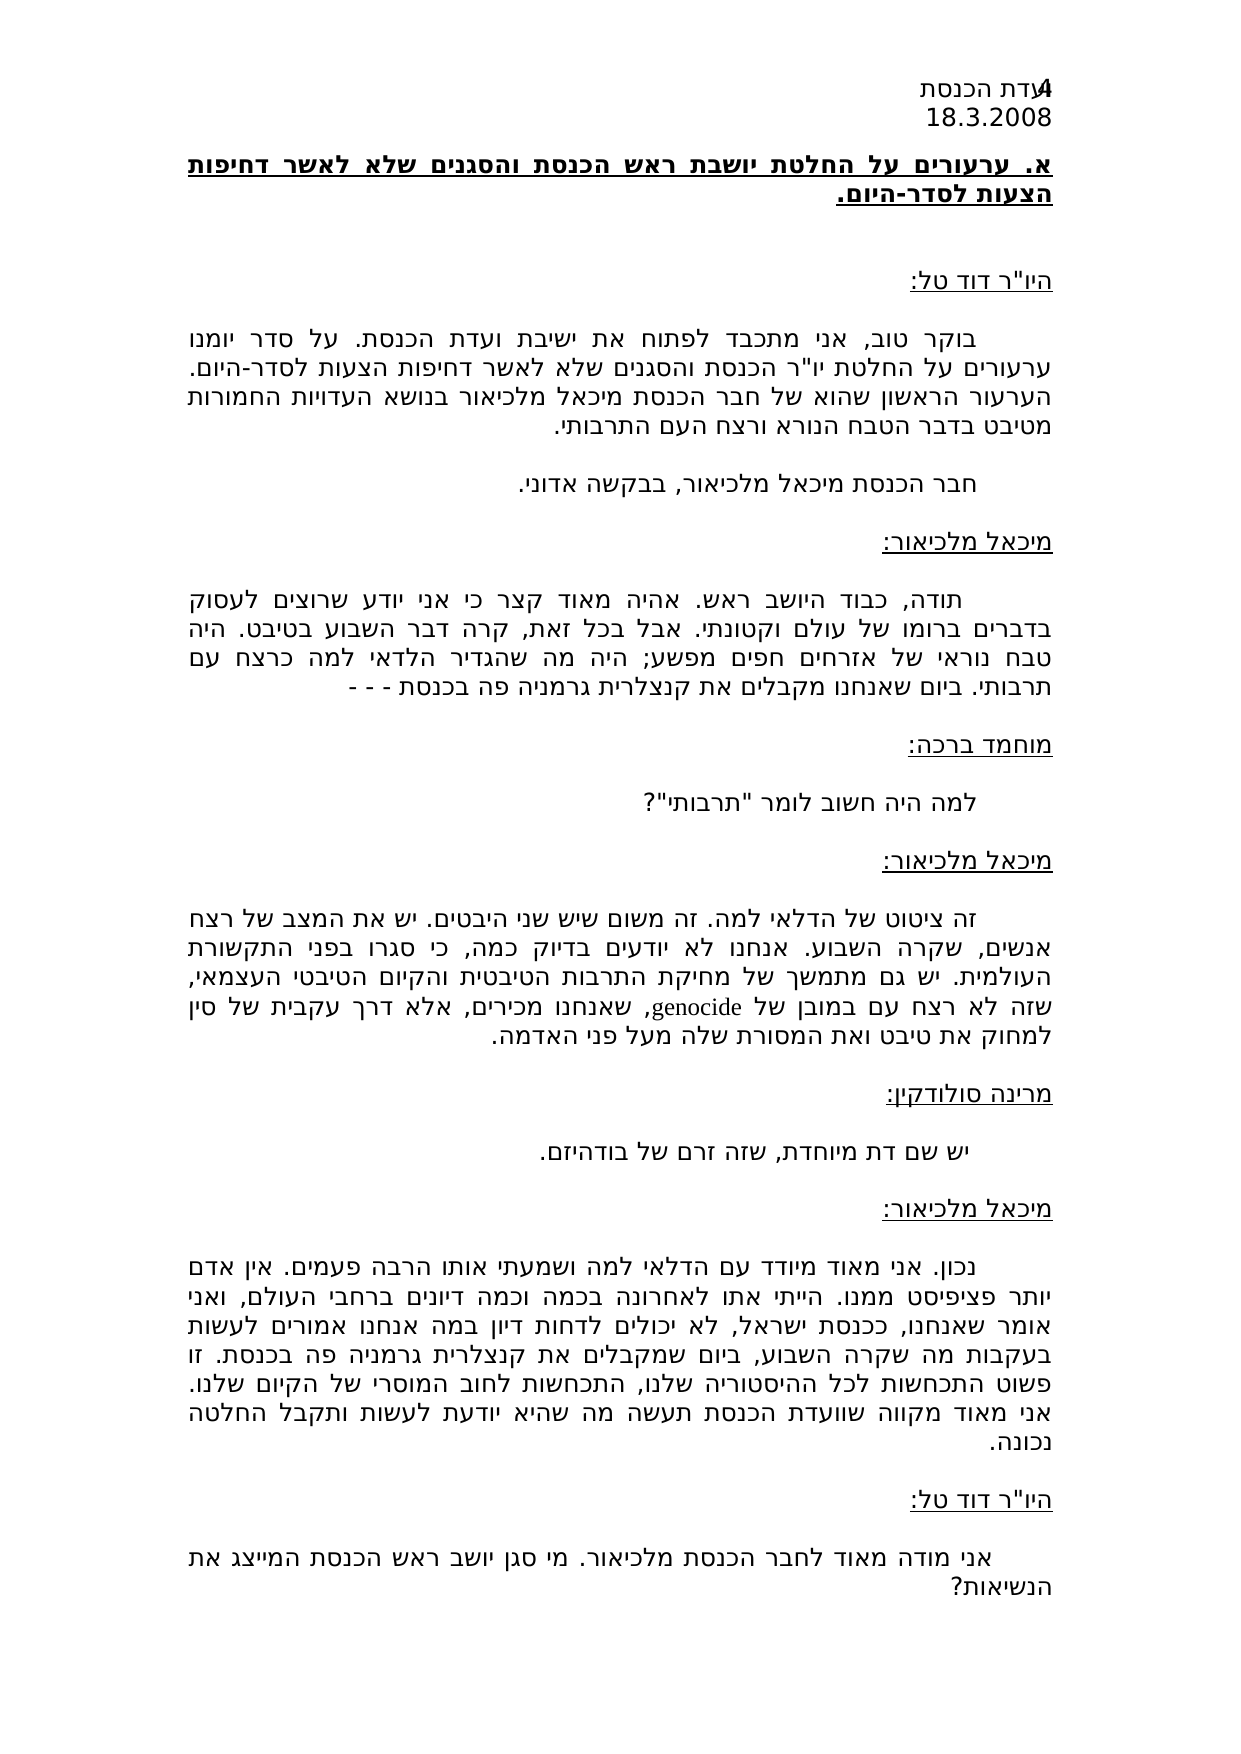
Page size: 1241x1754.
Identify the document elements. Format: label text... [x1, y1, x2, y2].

text מוחמד ברכה: [187, 730, 1053, 759]
text נכון. אני מאוד מיודד עם הדלאי למה ושמעתי אותו הרבה פעמים. אין אדם יותר פציפיסט ממנו. הייתי אתו לאחרונה בכמה וכמה דיונים ברחבי העולם, ואני אומר שאנחנו, ככנסת ישראל, לא יכולים לדחות דיון במה אנחנו אמורים לעשות בעקבות מה שקרה השבוע, ביום שמקבלים את קנצלרית גרמניה פה בכנסת. זו פשוט התכחשות לכל ההיסטוריה שלנו, התכחשות לחוב המוסרי של הקיום שלנו. אני מאוד מקווה שוועדת הכנסת תעשה מה שהיא יודעת לעשות ותקבל החלטה נכונה. [187, 1253, 1053, 1457]
text בוקר טוב, אני מתכבד לפתוח את ישיבת ועדת הכנסת. על סדר יומנו ערעורים על החלטת יו"ר הכנסת והסגנים שלא לאשר דחיפות הצעות לסדר-היום. הערעור הראשון שהוא של חבר הכנסת מיכאל מלכיאור בנושא העדויות החמורות מטיבט בדבר הטבח הנורא ורצח העם התרבותי. [187, 324, 1053, 440]
text היו"ר דוד טל: [187, 266, 1053, 295]
text זה ציטוט של הדלאי למה. זה משום שיש שני היבטים. יש את המצב של רצח אנשים, שקרה השבוע. אנחנו לא יודעים בדיוק כמה, כי סגרו בפני התקשורת העולמית. יש גם מתמשך של מחיקת התרבות הטיבטית והקיום הטיבטי העצמאי, שזה לא רצח עם במובן של genocide, שאנחנו מכירים, אלא דרך עקבית של סין למחוק את טיבט ואת המסורת שלה מעל פני האדמה. [187, 904, 1053, 1050]
text א. ערעורים על החלטת יושבת ראש הכנסת והסגנים שלא לאשר דחיפות הצעות לסדר-היום. [187, 150, 1053, 208]
text אני מודה מאוד לחבר הכנסת מלכיאור. מי סגן יושב ראש הכנסת המייצג את הנשיאות? [187, 1543, 1053, 1602]
text מיכאל מלכיאור: [187, 1195, 1053, 1224]
text מרינה סולודקין: [187, 1079, 1053, 1108]
text מיכאל מלכיאור: [187, 527, 1053, 556]
text חבר הכנסת מיכאל מלכיאור, בבקשה אדוני. [187, 469, 1053, 498]
text תודה, כבוד היושב ראש. אהיה מאוד קצר כי אני יודע שרוצים לעסוק בדברים ברומו של עולם וקטונתי. אבל בכל זאת, קרה דבר השבוע בטיבט. היה טבח נוראי של אזרחים חפים מפשע; היה מה שהגדיר הלדאי למה כרצח עם תרבותי. ביום שאנחנו מקבלים את קנצלרית גרמניה פה בכנסת - - - [187, 585, 1053, 702]
text היו"ר דוד טל: [187, 1486, 1053, 1515]
text למה היה חשוב לומר "תרבותי"? [187, 788, 1053, 817]
text מיכאל מלכיאור: [187, 846, 1053, 875]
text יש שם דת מיוחדת, שזה זרם של בודהיזם. [187, 1137, 1053, 1166]
